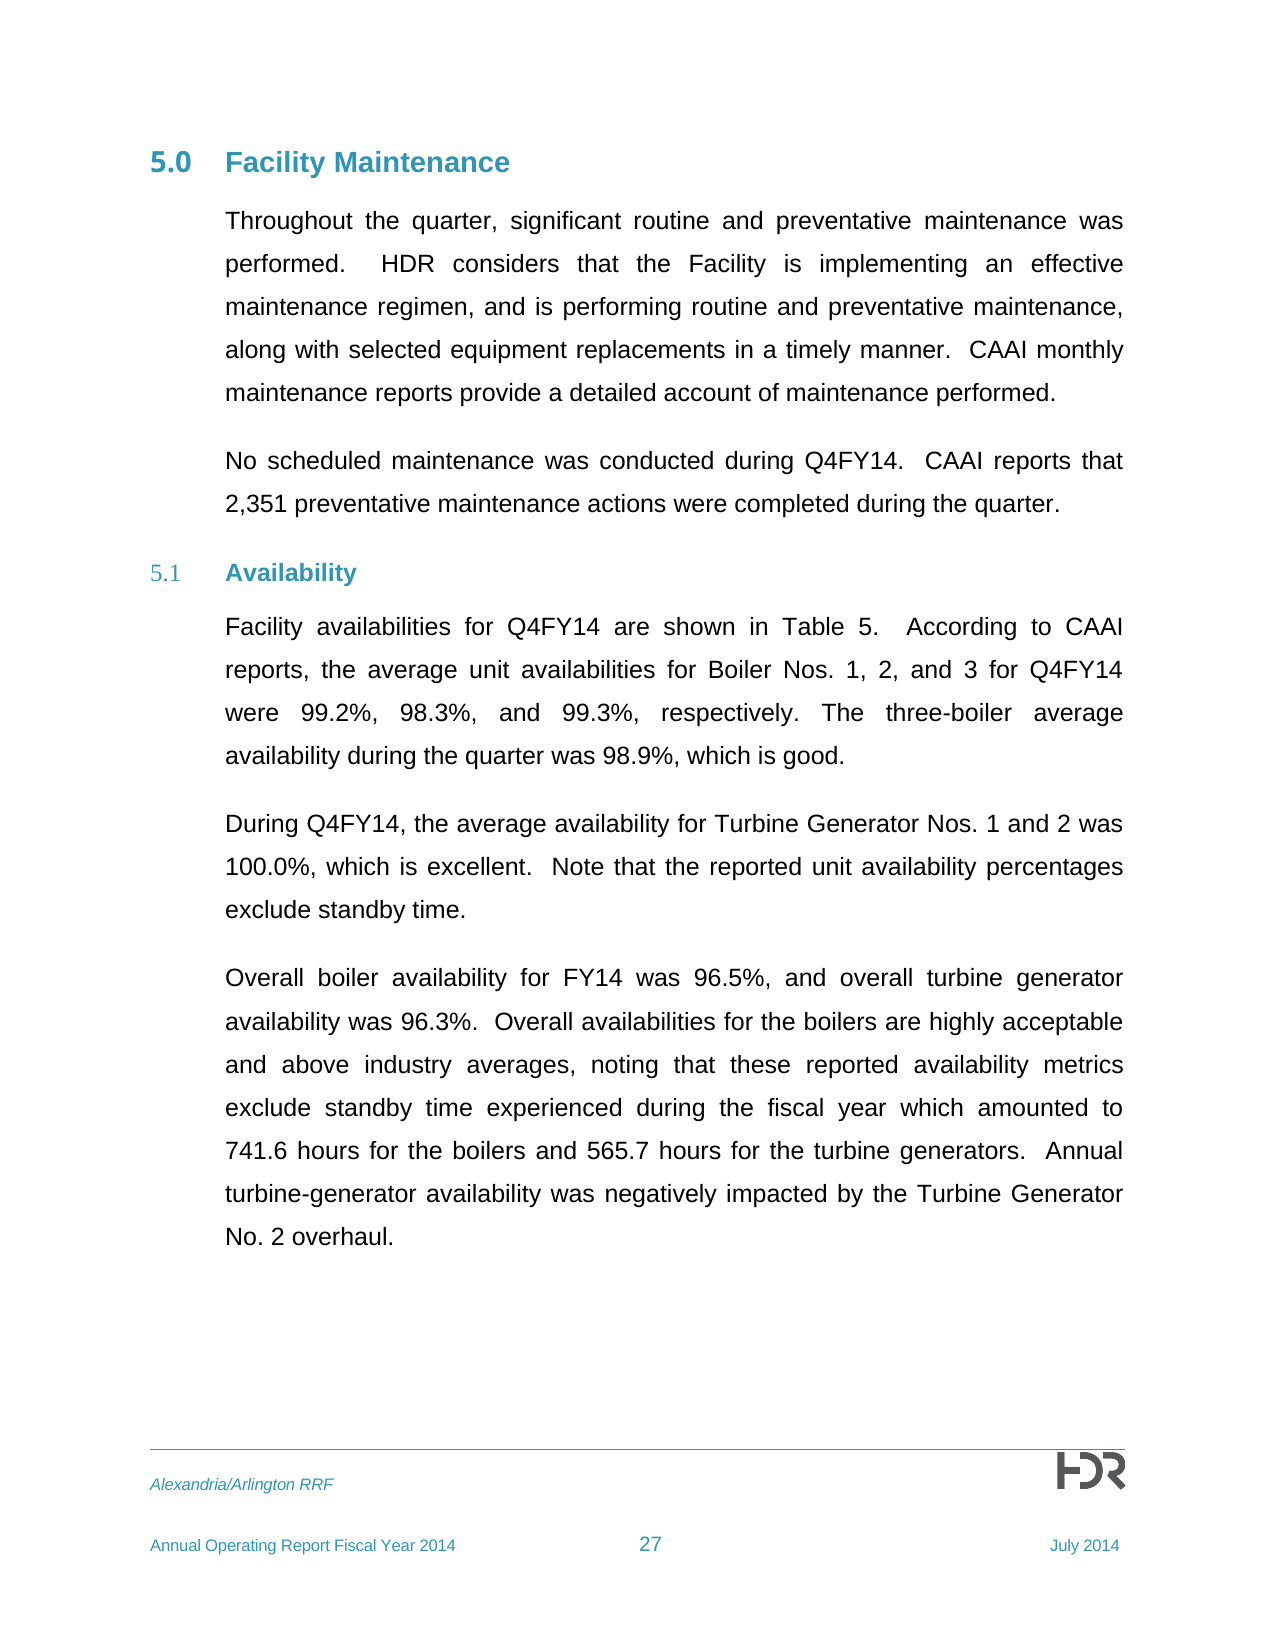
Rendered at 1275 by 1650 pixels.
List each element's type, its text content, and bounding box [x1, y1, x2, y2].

text No scheduled maintenance was conducted during Q4FY14. CAAI reports that 2,351 preventative maintenance actions were completed during the quarter. [225, 446, 1125, 518]
text During Q4FY14, the average availability for Turbine Generator Nos. 1 and 2 was 100.0%, which is excellent. Note that the reported unit availability percentages exclude standby time. [225, 809, 1125, 924]
text Facility availabilities for Q4FY14 are shown in Table 5. According to CAAI reports, the average unit availabilities for Boiler Nos. 1, 2, and 3 for Q4FY14 were 99.2%, 98.3%, and 99.3%, respectively. The three-boiler average availability during the quarter was 98.9%, which is good. [225, 611, 1125, 769]
subtitle Availability [150, 558, 1125, 586]
text Throughout the quarter, significant routine and preventative maintenance was performed. HDR considers that the Facility is implementing an effective maintenance regimen, and is performing routine and preventative maintenance, along with selected equipment replacements in a timely manner. CAAI monthly maintenance reports provide a detailed account of maintenance performed. [225, 206, 1125, 407]
picture [1057, 1452, 1125, 1490]
subtitle Facility Maintenance [150, 141, 1125, 181]
text Overall boiler availability for FY14 was 96.5%, and overall turbine generator availability was 96.3%. Overall availabilities for the boilers are highly acceptable and above industry averages, noting that these reported availability metrics exclude standby time experienced during the fiscal year which amounted to 741.6 hours for the boilers and 565.7 hours for the turbine generators. Annual turbine-generator availability was negatively impacted by the Turbine Generator No. 2 overhaul. [225, 963, 1125, 1251]
